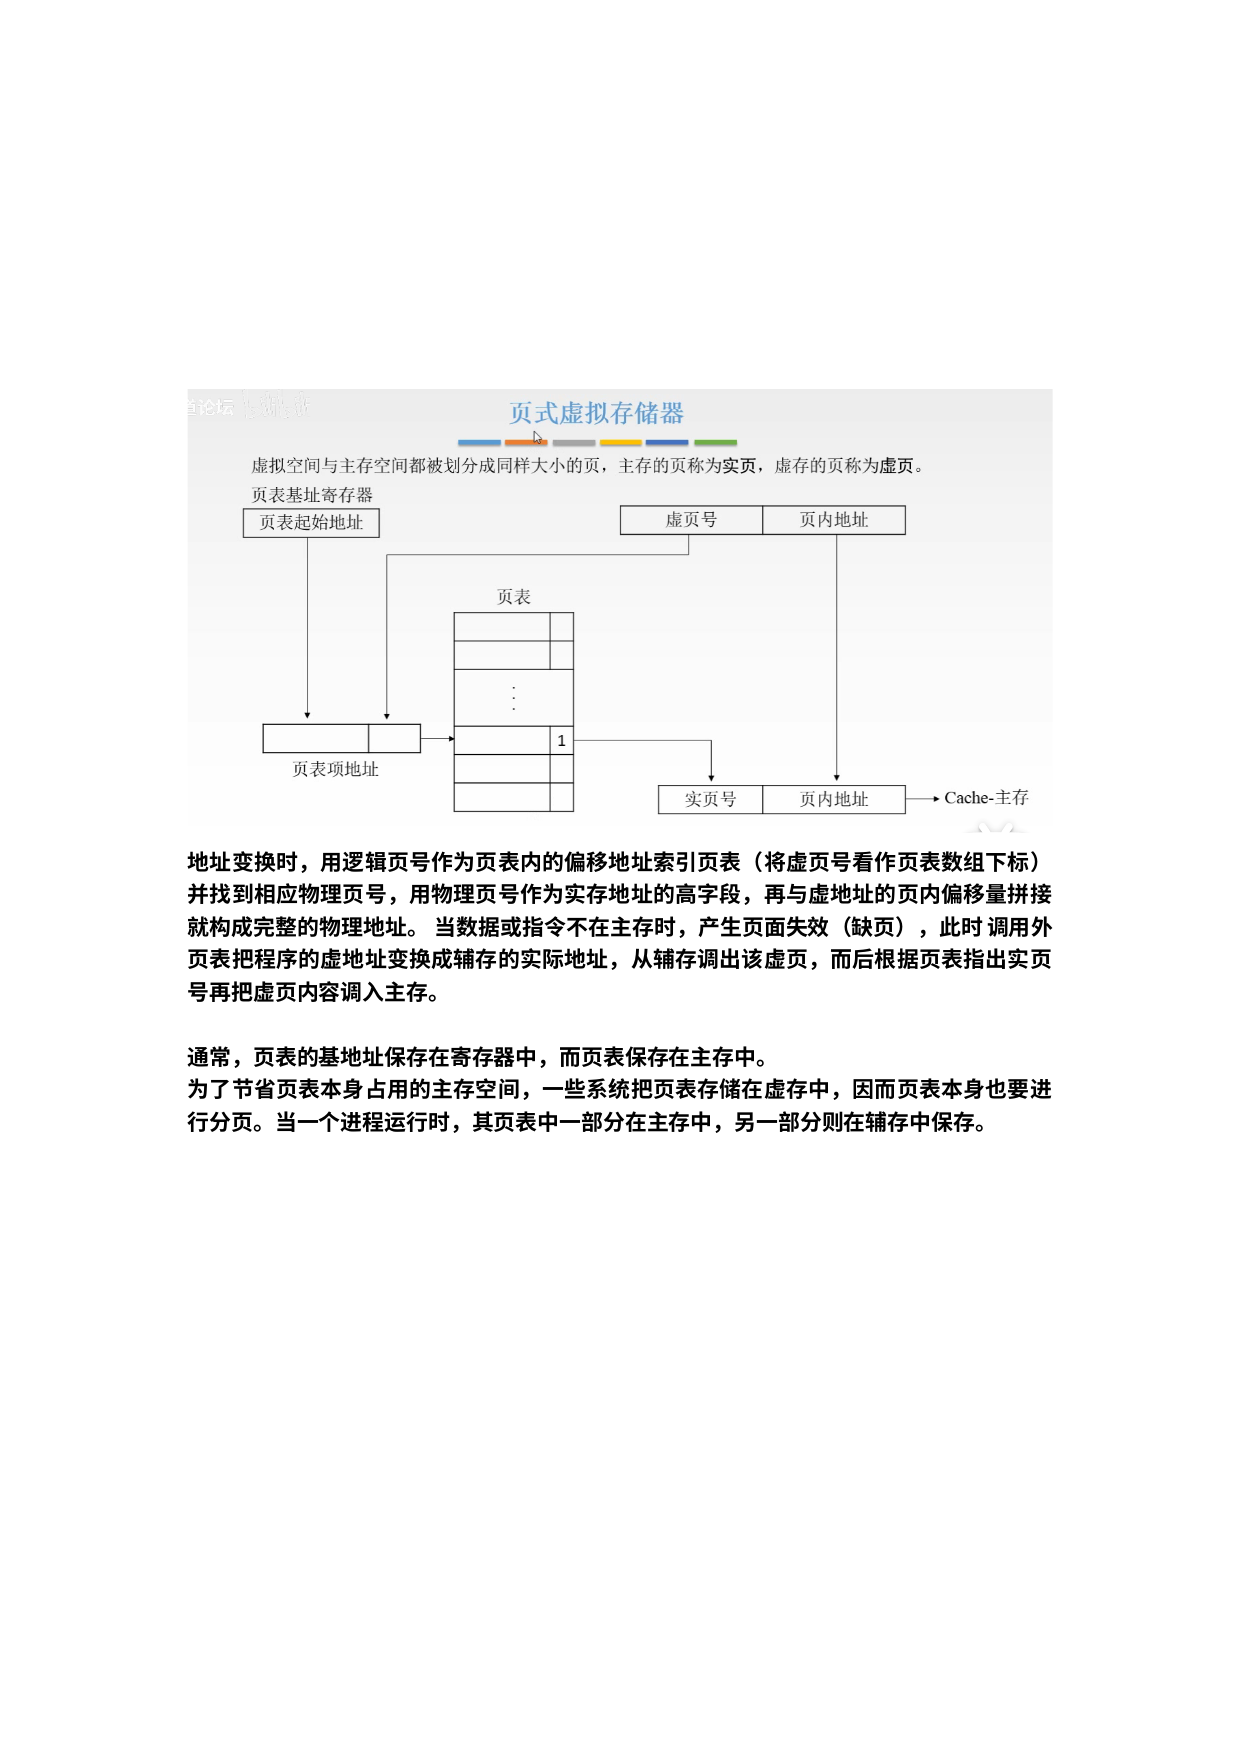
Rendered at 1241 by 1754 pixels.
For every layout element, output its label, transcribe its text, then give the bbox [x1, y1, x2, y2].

text 通常，页表的基地址保存在寄存器中，而页表保存在主存中。 [187, 1039, 1053, 1072]
text 为了节省页表本身占用的主存空间，一些系统把页表存储在虚存中，因而页表本身也要进行分页。当一个进程运行时，其页表中一部分在主存中，另一部分则在辅存中保存。 [187, 1072, 1053, 1137]
text 地址变换时，用逻辑页号作为页表内的偏移地址索引页表（将虚页号看作页表数组下标）并找到相应物理页号，用物理页号作为实存地址的高字段，再与虚地址的页内偏移量拼接，就构成完整的物理地址。 当数据或指令不在主存时，产生页面失效（缺页），此时调用外页表把程序的虚地址变换成辅存的实际地址，从辅存调出该虚页，而后根据页表指出实页号再把虚页内容调入主存。 [187, 844, 1053, 1007]
picture [187, 389, 1053, 833]
